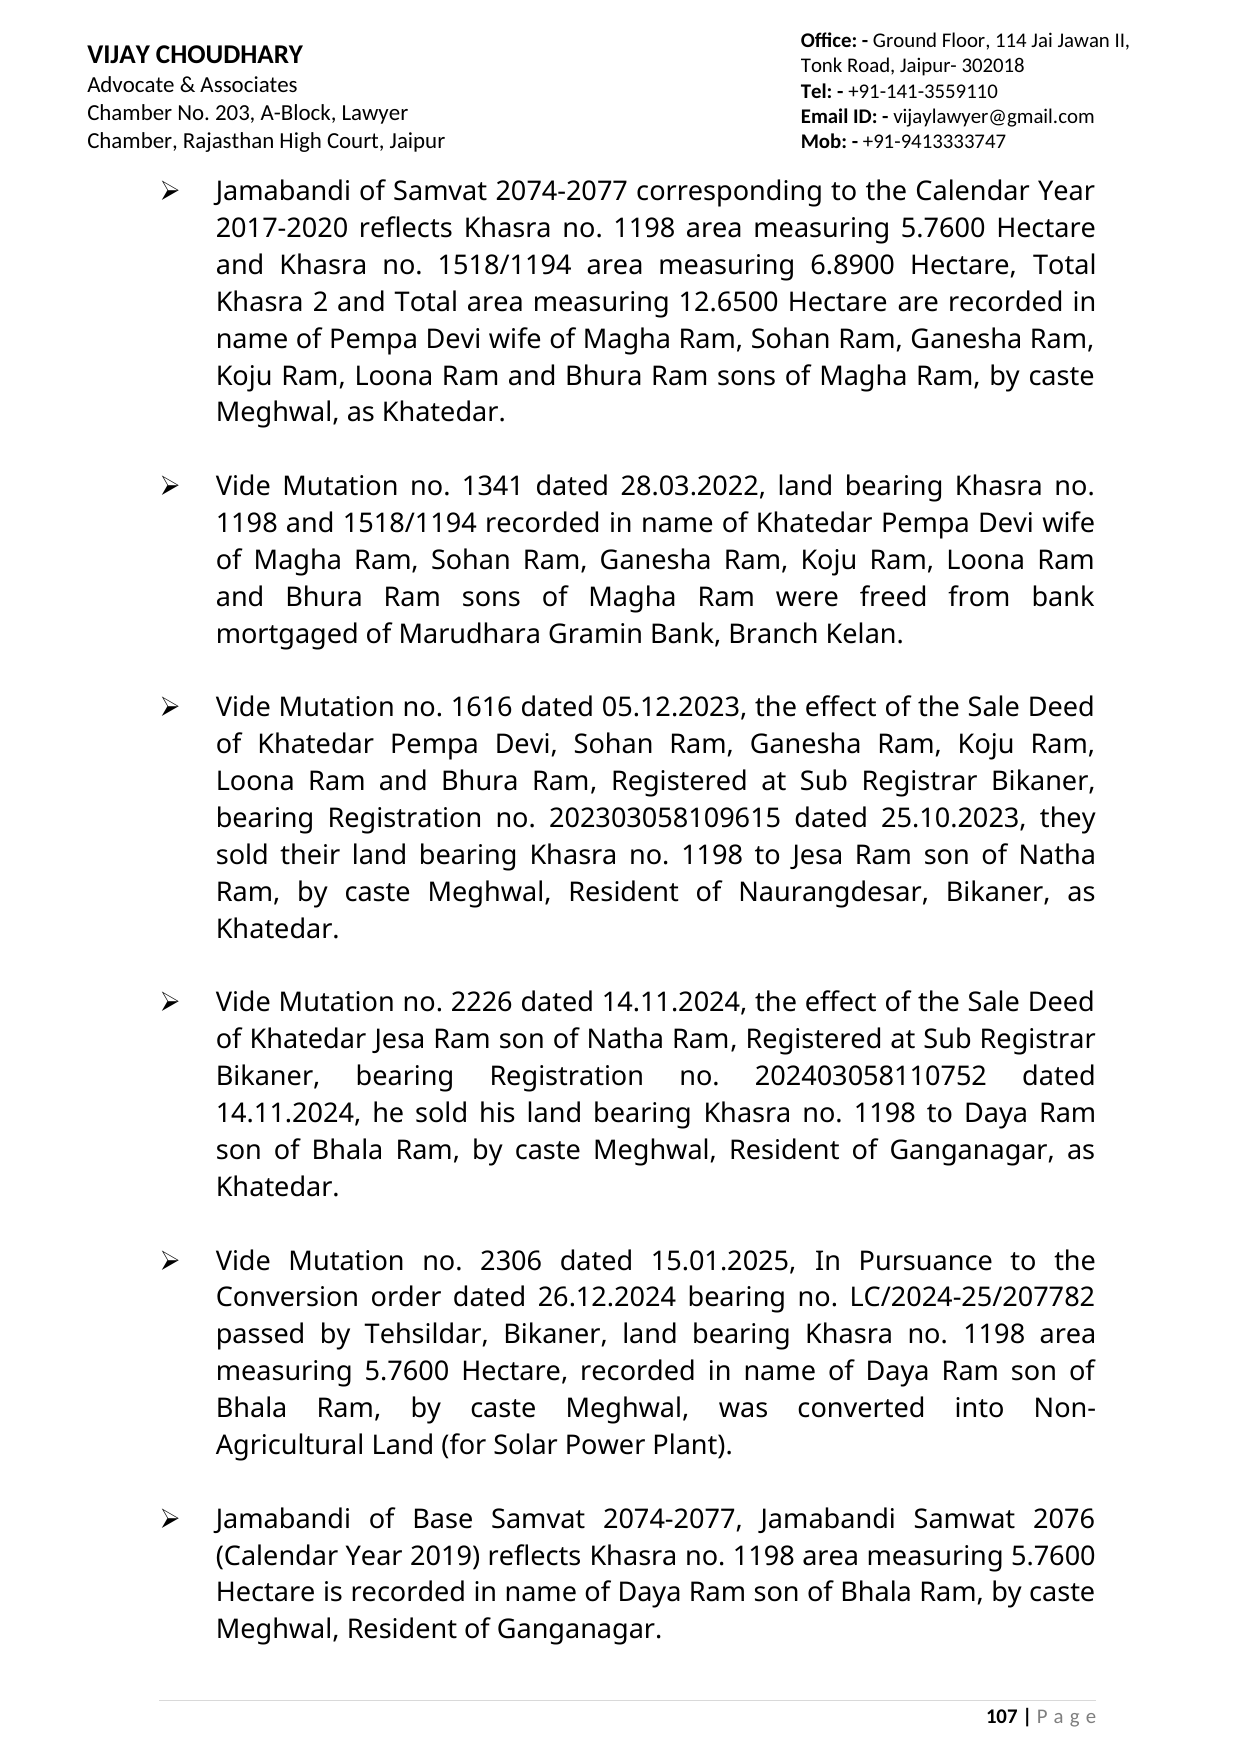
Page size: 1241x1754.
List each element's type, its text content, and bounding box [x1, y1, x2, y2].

list Vide Mutation no. 2306 dated 15.01.2025, In Pursuance to the Conversion order dated 26.12.2024 bearing no. LC/2024-25/207782 passed by Tehsildar, Bikaner, land bearing Khasra no. 1198 area measuring 5.7600 Hectare, recorded in name of Daya Ram son of Bhala Ram, by caste Meghwal, was converted into Non-Agricultural Land (for Solar Power Plant). [159, 1241, 1096, 1462]
list Jamabandi of Base Samvat 2074-2077, Jamabandi Samwat 2076 (Calendar Year 2019) reflects Khasra no. 1198 area measuring 5.7600 Hectare is recorded in name of Daya Ram son of Bhala Ram, by caste Meghwal, Resident of Ganganagar. [159, 1499, 1096, 1647]
list Jamabandi of Samvat 2074-2077 corresponding to the Calendar Year 2017-2020 reflects Khasra no. 1198 area measuring 5.7600 Hectare and Khasra no. 1518/1194 area measuring 6.8900 Hectare, Total Khasra 2 and Total area measuring 12.6500 Hectare are recorded in name of Pempa Devi wife of Magha Ram, Sohan Ram, Ganesha Ram, Koju Ram, Loona Ram and Bhura Ram sons of Magha Ram, by caste Meghwal, as Khatedar. [159, 172, 1096, 430]
list Vide Mutation no. 1616 dated 05.12.2023, the effect of the Sale Deed of Khatedar Pempa Devi, Sohan Ram, Ganesha Ram, Koju Ram, Loona Ram and Bhura Ram, Registered at Sub Registrar Bikaner, bearing Registration no. 202303058109615 dated 25.10.2023, they sold their land bearing Khasra no. 1198 to Jesa Ram son of Natha Ram, by caste Meghwal, Resident of Naurangdesar, Bikaner, as Khatedar. [159, 688, 1096, 946]
list Vide Mutation no. 1341 dated 28.03.2022, land bearing Khasra no. 1198 and 1518/1194 recorded in name of Khatedar Pempa Devi wife of Magha Ram, Sohan Ram, Ganesha Ram, Koju Ram, Loona Ram and Bhura Ram sons of Magha Ram were freed from bank mortgaged of Marudhara Gramin Bank, Branch Kelan. [159, 467, 1096, 651]
list Vide Mutation no. 2226 dated 14.11.2024, the effect of the Sale Deed of Khatedar Jesa Ram son of Natha Ram, Registered at Sub Registrar Bikaner, bearing Registration no. 202403058110752 dated 14.11.2024, he sold his land bearing Khasra no. 1198 to Daya Ram son of Bhala Ram, by caste Meghwal, Resident of Ganganagar, as Khatedar. [159, 983, 1096, 1204]
